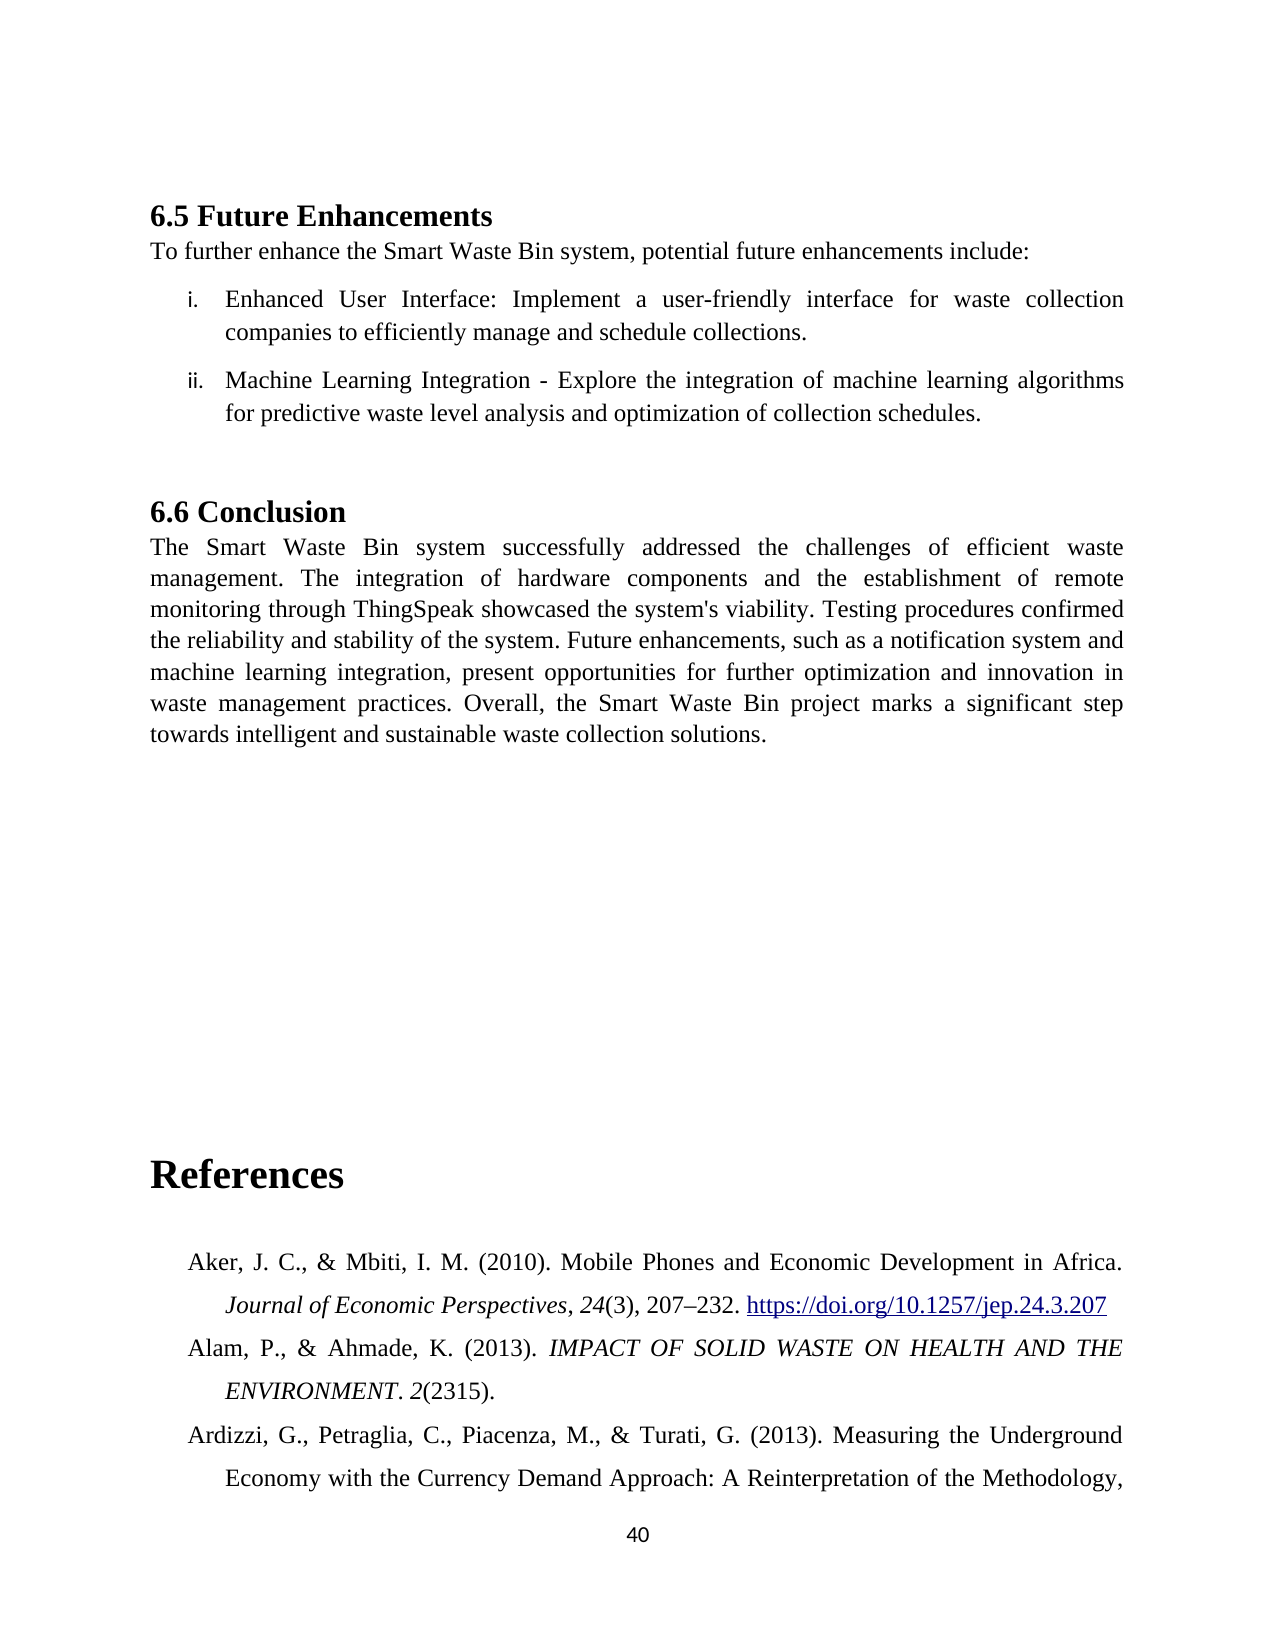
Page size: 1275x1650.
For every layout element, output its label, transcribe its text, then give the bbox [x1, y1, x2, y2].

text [187, 1420, 1124, 1492]
text The Smart Waste Bin system successfully addressed the challenges of efficient waste management. The integration of hardware components and the establishment of remote monitoring through ThingSpeak showcased the system's viability. Testing procedures confirmed the reliability and stability of the system. Future enhancements, such as a notification system and machine learning integration, present opportunities for further optimization and innovation in waste management practices. Overall, the Smart Waste Bin project marks a significant step towards intelligent and sustainable waste collection solutions. [150, 532, 1125, 747]
list Enhanced User Interface: Implement a user-friendly interface for waste collection companies to efficiently manage and schedule collections. [187, 284, 1125, 346]
subtitle 6.6 Conclusion [150, 494, 1125, 529]
list Machine Learning Integration - Explore the integration of machine learning algorithms for predictive waste level analysis and optimization of collection schedules. [187, 365, 1125, 427]
subtitle References [150, 1150, 1125, 1198]
text Aker, J. C., & Mbiti, I. M. (2010). Mobile Phones and Economic Development in Africa. Journal of Economic Perspectives, 24(3), 207–232. https://doi.org/10.1257/jep.24.3.207 [187, 1247, 1124, 1319]
text Alam, P., & Ahmade, K. (2013). IMPACT OF SOLID WASTE ON HEALTH AND THE ENVIRONMENT. 2(2315). [187, 1333, 1124, 1405]
text To further enhance the Smart Waste Bin system, potential future enhancements include: [150, 236, 1125, 265]
subtitle 6.5 Future Enhancements [150, 198, 1125, 234]
